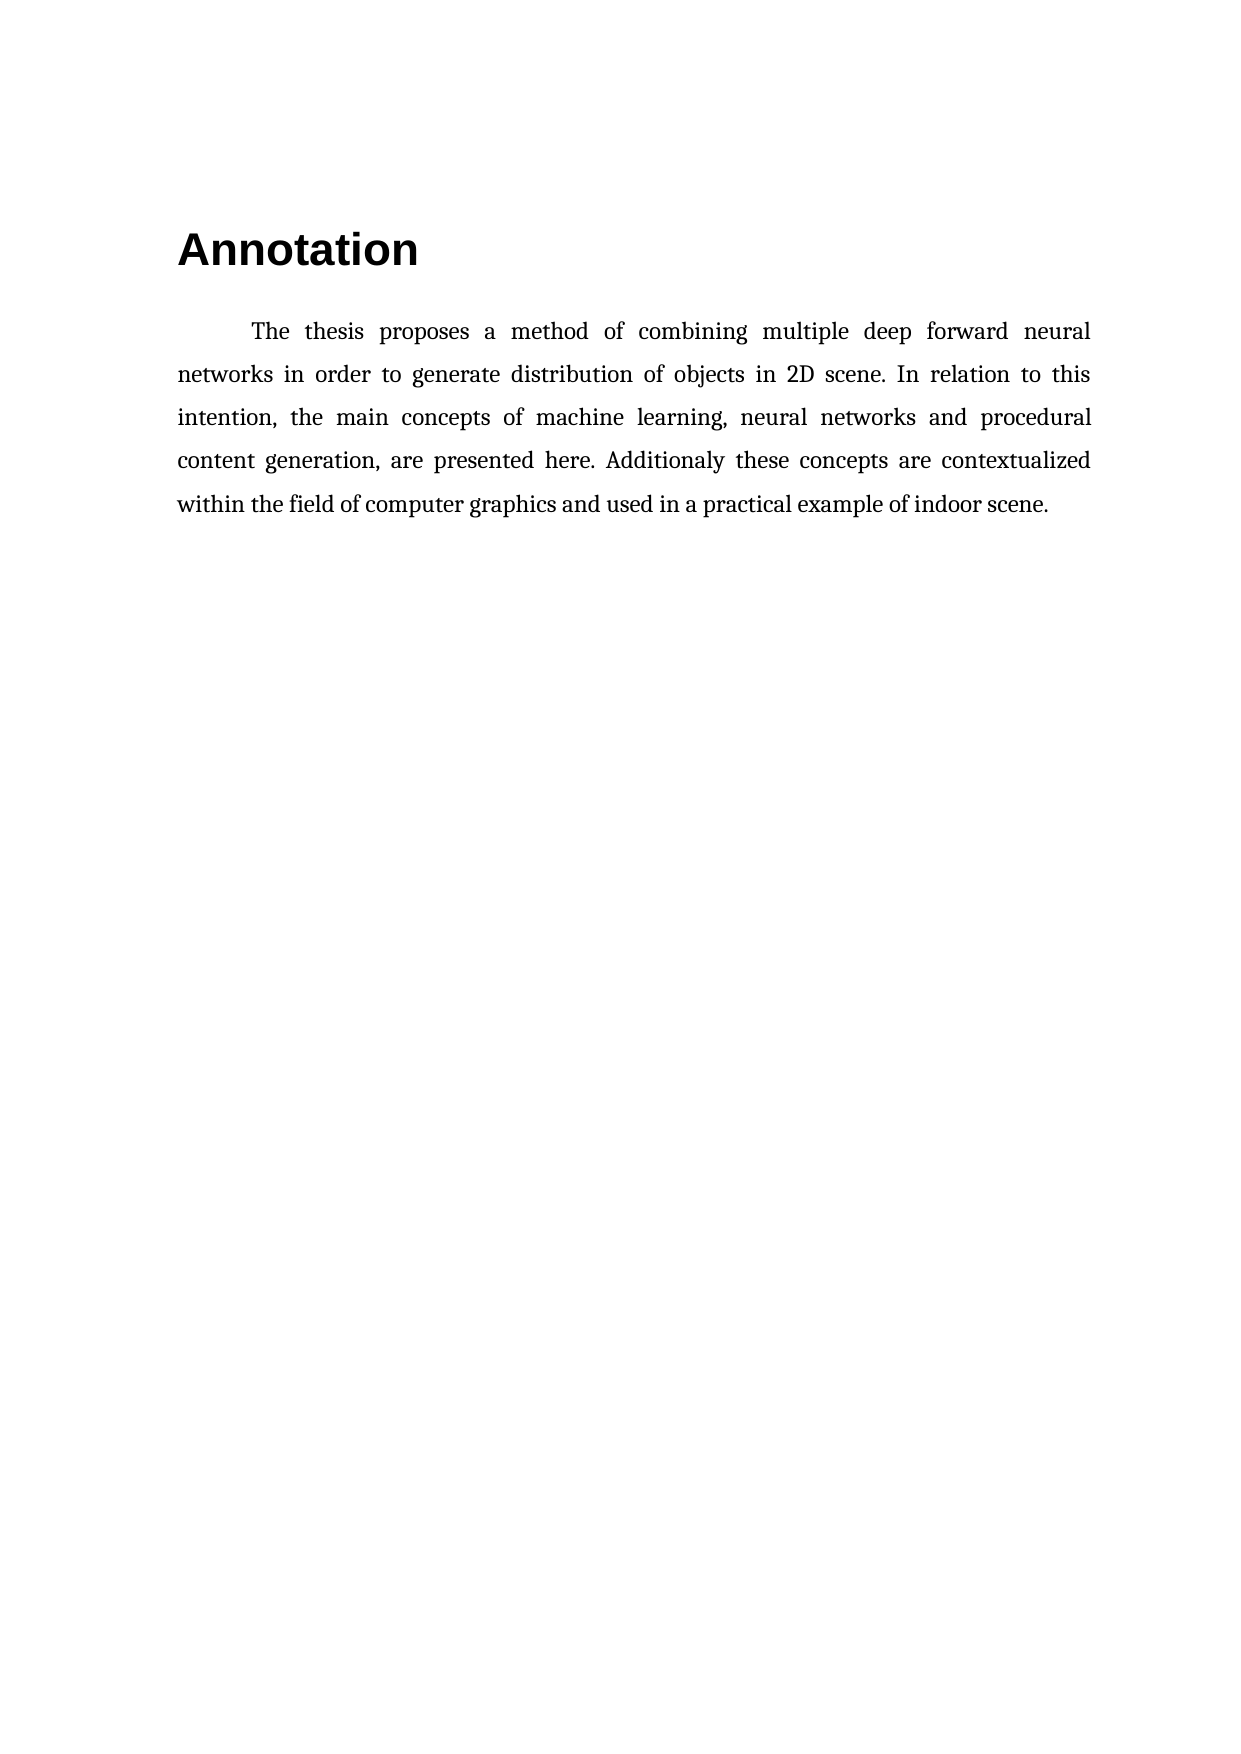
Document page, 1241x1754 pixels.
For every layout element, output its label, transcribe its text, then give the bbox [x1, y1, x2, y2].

text The thesis proposes a method of combining multiple deep forward neural networks in order to generate distribution of objects in 2D scene. In relation to this intention, the main concepts of machine learning, neural networks and procedural content generation, are presented here. Additionaly these concepts are contextualized within the field of computer graphics and used in a practical example of indoor scene. [177, 317, 1092, 518]
subtitle Annotation [177, 223, 1092, 275]
